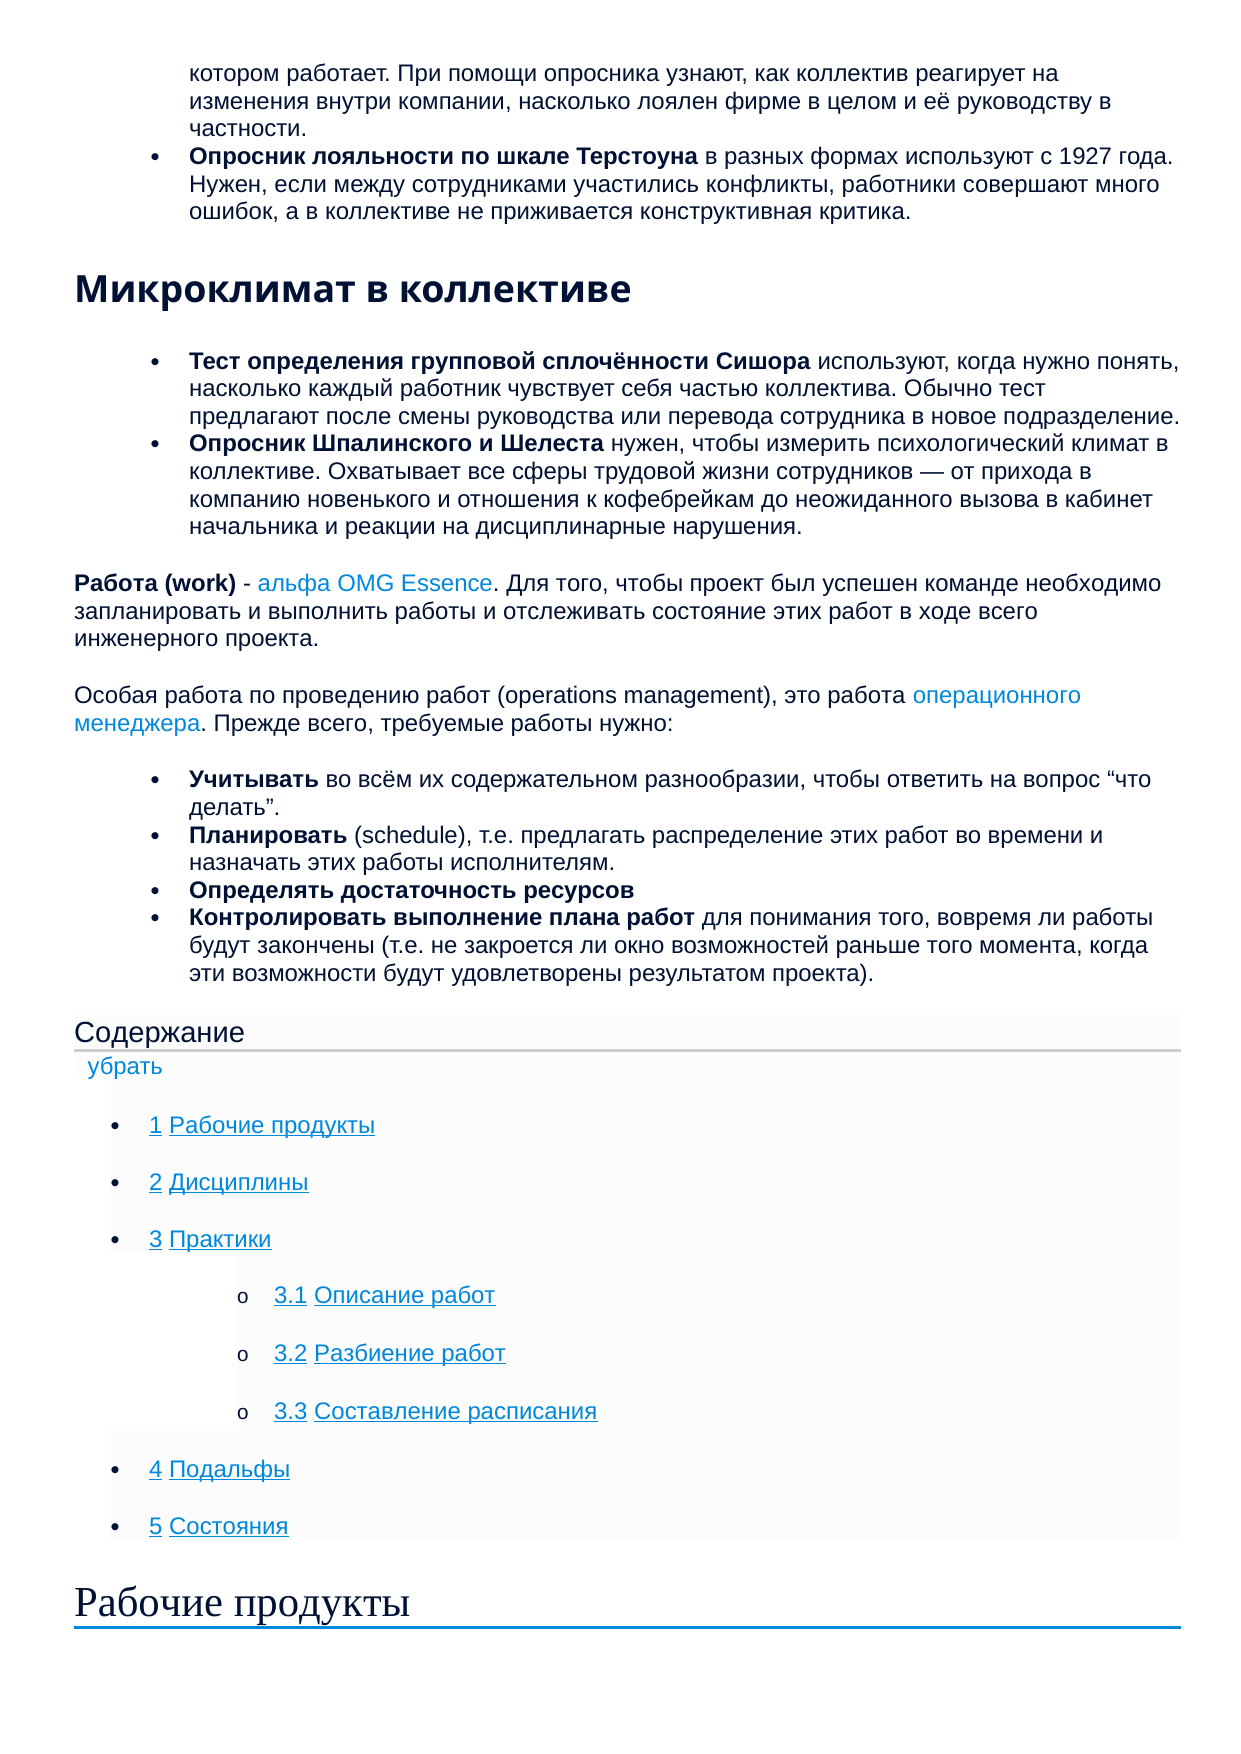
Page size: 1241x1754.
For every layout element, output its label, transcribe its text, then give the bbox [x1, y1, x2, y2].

list 2 Дисциплины [111, 1168, 1181, 1195]
list Опросник Шпалинского и Шелеста нужен, чтобы измерить психологический климат в коллективе. Охватывает все сферы трудовой жизни сотрудников — от прихода в компанию новенького и отношения к кофебрейкам до неожиданного вызова в кабинет начальника и реакции на дисциплинарные нарушения. [151, 429, 1181, 540]
list 5 Состояния [111, 1512, 1181, 1539]
subtitle Микроклимат в коллективе [74, 262, 1181, 313]
list 3.1 Описание работ [236, 1281, 1181, 1310]
list 3.3 Составление расписания [236, 1397, 1181, 1426]
list Планировать (schedule), т.е. предлагать распределение этих работ во времени и назначать этих работы исполнителям. [151, 821, 1181, 876]
list Контролировать выполнение плана работ для понимания того, вовремя ли работы будут закончены (т.е. не закроется ли окно возможностей раньше того момента, когда эти возможности будут удовлетворены результатом проекта). [151, 903, 1181, 986]
text Работа (work) - альфа OMG Essence. Для того, чтобы проект был успешен команде необходимо запланировать и выполнить работы и отслеживать состояние этих работ в ходе всего инженерного проекта. [74, 569, 1181, 652]
subtitle Рабочие продукты [74, 1577, 1181, 1626]
list Опросник лояльности по шкале Терстоуна в разных формах используют с 1927 года. Нужен, если между сотрудниками участились конфликты, работники совершают много ошибок, а в коллективе не приживается конструктивная критика. [151, 142, 1181, 225]
list Учитывать во всём их содержательном разнообразии, чтобы ответить на вопрос “что делать”. [151, 765, 1181, 821]
text [убрать] [74, 1052, 1181, 1079]
list 4 Подальфы [111, 1455, 1181, 1483]
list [151, 59, 1181, 142]
list Определять достаточность ресурсов [151, 876, 1181, 903]
subtitle Содержание [74, 1015, 1181, 1049]
list 3 Практики [111, 1224, 1181, 1252]
list Тест определения групповой сплочённости Сишора используют, когда нужно понять, насколько каждый работник чувствует себя частью коллектива. Обычно тест предлагают после смены руководства или перевода сотрудника в новое подразделение. [151, 347, 1181, 429]
text Особая работа по проведению работ (operations management), это работа операционного менеджера. Прежде всего, требуемые работы нужно: [74, 681, 1181, 736]
list 1 Рабочие продукты [111, 1111, 1181, 1138]
list 3.2 Разбиение работ [236, 1339, 1181, 1368]
